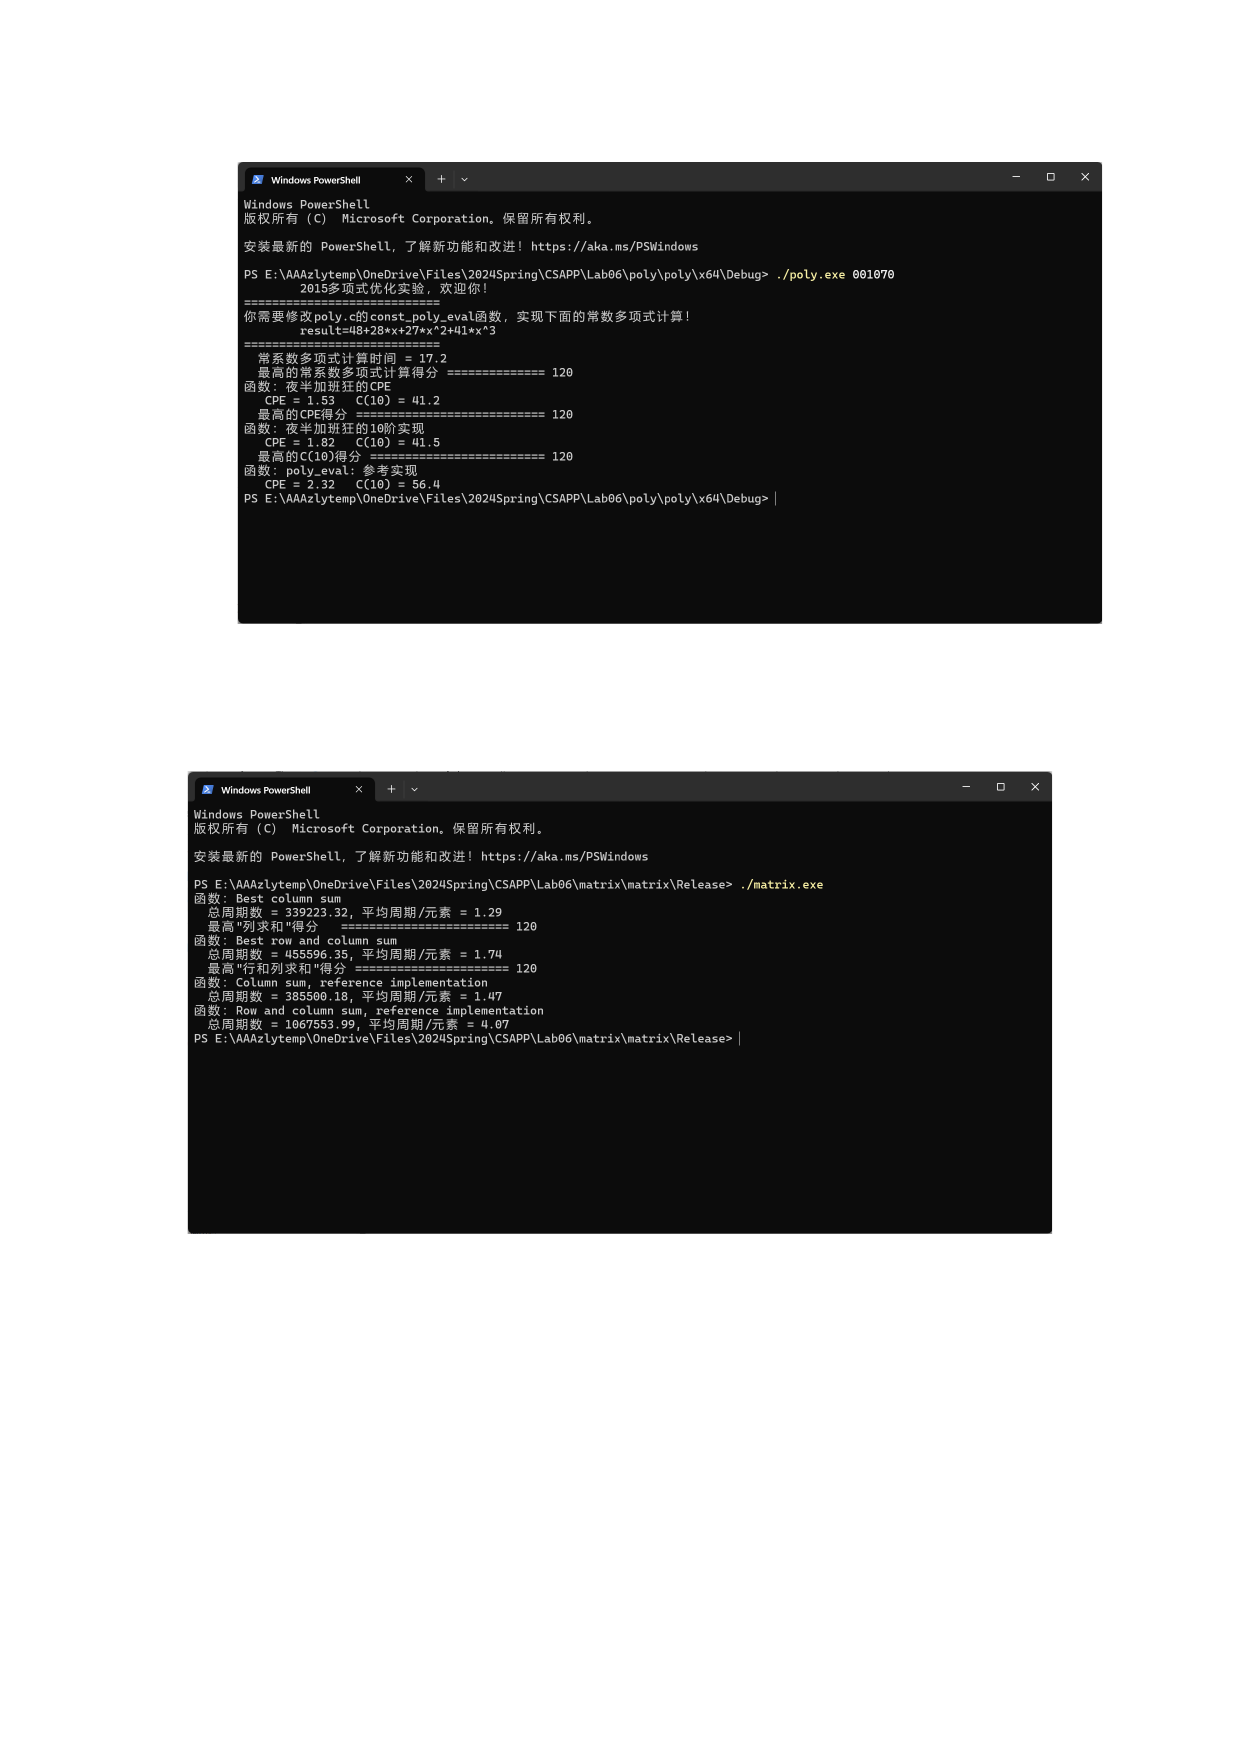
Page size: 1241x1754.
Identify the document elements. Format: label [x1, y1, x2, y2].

picture [237, 162, 1103, 624]
picture [187, 771, 1053, 1234]
